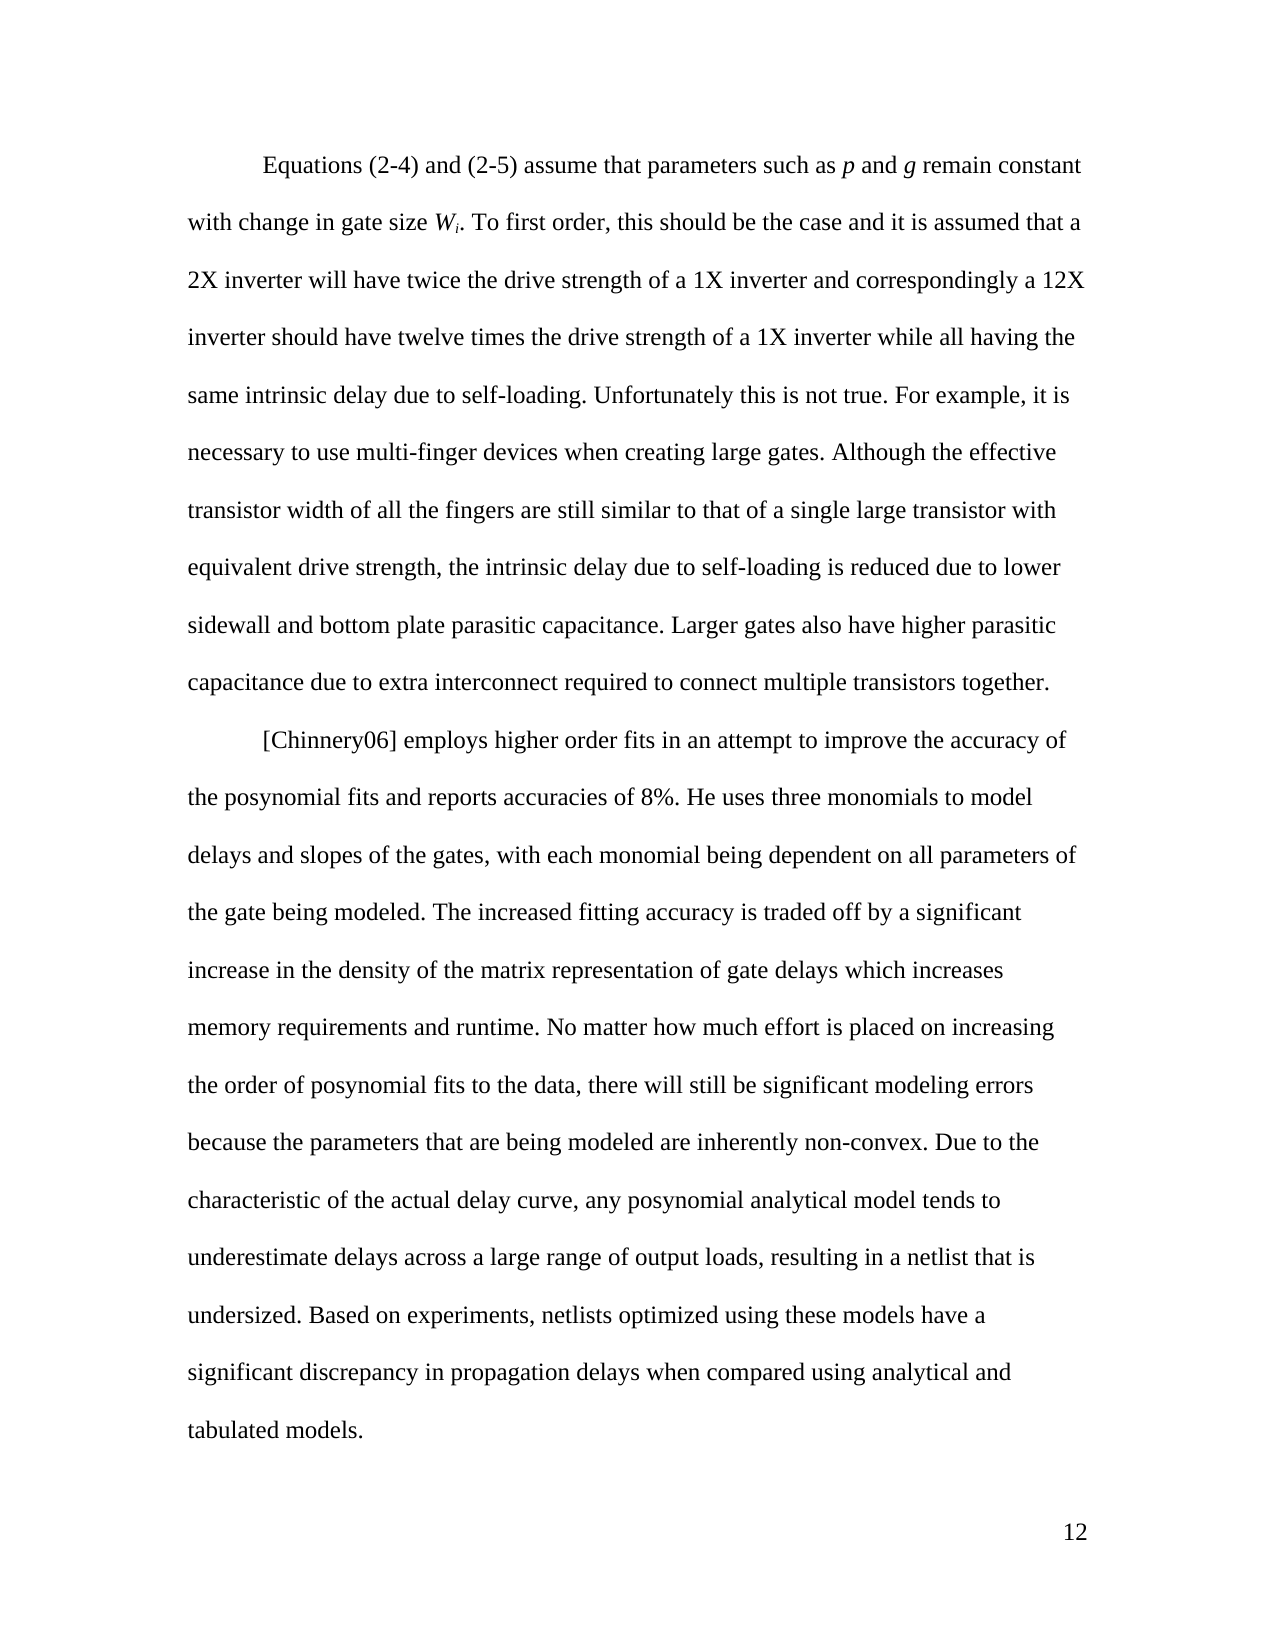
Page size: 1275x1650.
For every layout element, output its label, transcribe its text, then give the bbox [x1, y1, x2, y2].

text [Chinnery06] employs higher order fits in an attempt to improve the accuracy of the posynomial fits and reports accuracies of 8%. He uses three monomials to model delays and slopes of the gates, with each monomial being dependent on all parameters of the gate being modeled. The increased fitting accuracy is traded off by a significant increase in the density of the matrix representation of gate delays which increases memory requirements and runtime. No matter how much effort is placed on increasing the order of posynomial fits to the data, there will still be significant modeling errors because the parameters that are being modeled are inherently non-convex. Due to the characteristic of the actual delay curve, any posynomial analytical model tends to underestimate delays across a large range of output loads, resulting in a netlist that is undersized. Based on experiments, netlists optimized using these models have a significant discrepancy in propagation delays when compared using analytical and tabulated models. [187, 725, 1087, 1444]
